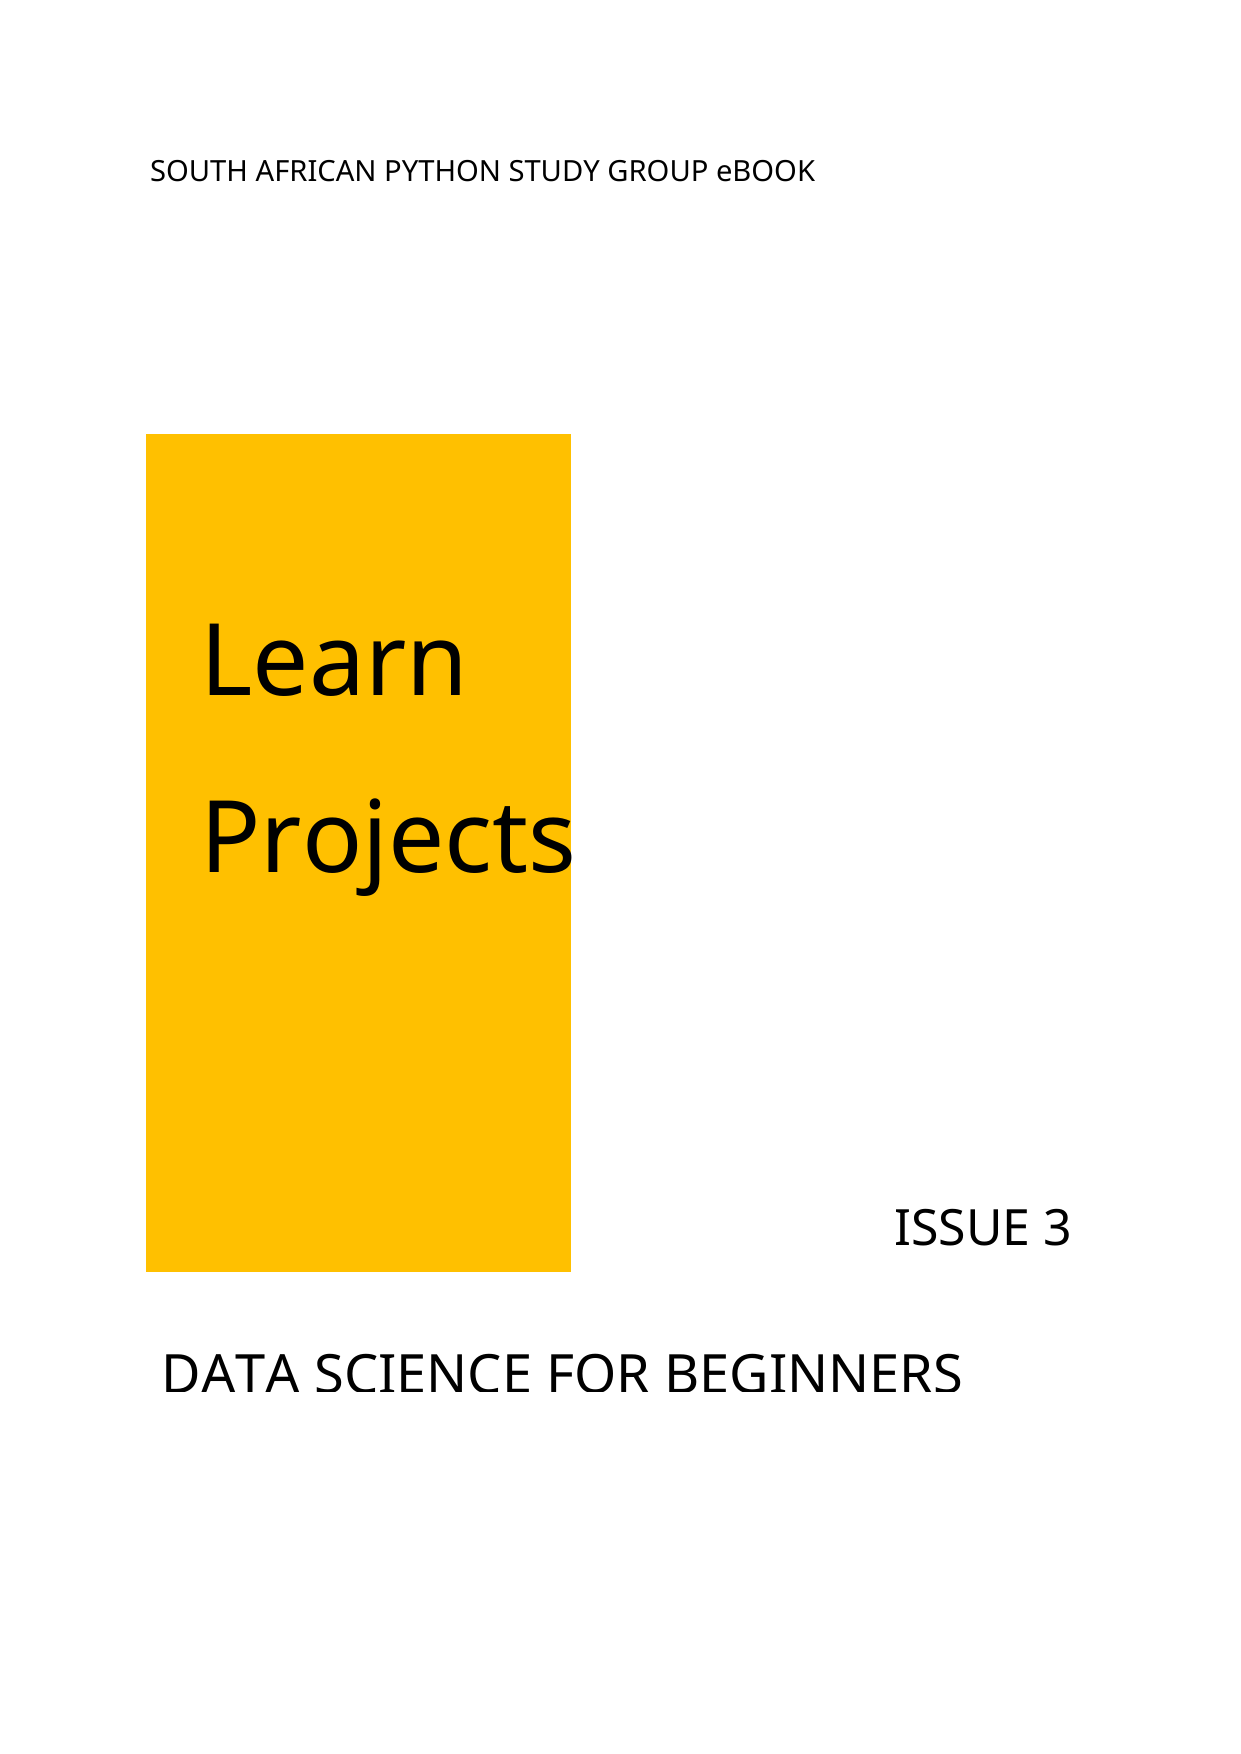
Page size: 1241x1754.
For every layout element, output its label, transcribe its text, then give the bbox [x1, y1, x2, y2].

text SOUTH AFRICAN PYTHON STUDY GROUP eBOOK [150, 150, 1090, 190]
